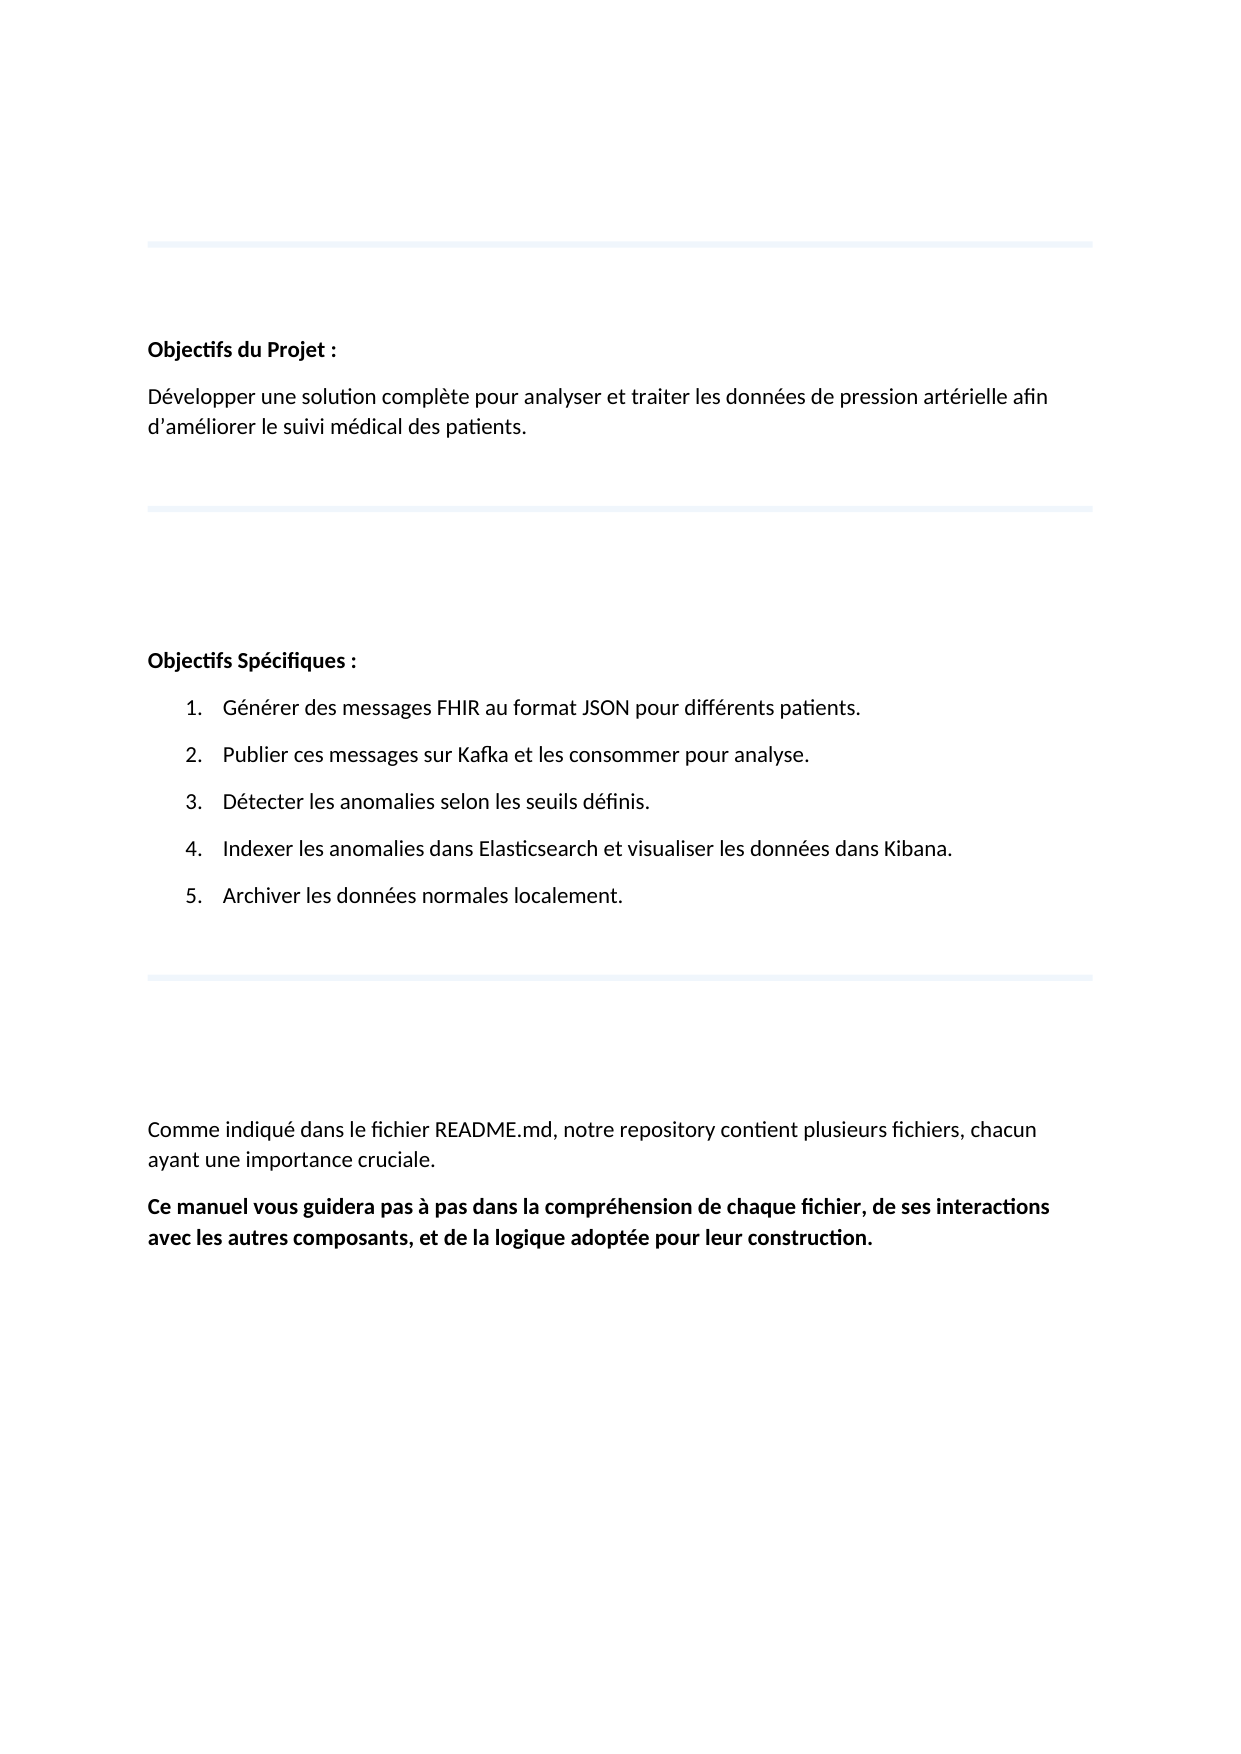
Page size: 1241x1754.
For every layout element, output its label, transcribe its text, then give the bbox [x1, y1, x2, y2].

text Développer une solution complète pour analyser et traiter les données de pression artérielle afin d’améliorer le suivi médical des patients. [148, 382, 1093, 440]
text Objectifs du Projet : [148, 335, 1093, 363]
list Publier ces messages sur Kafka et les consommer pour analyse. [185, 740, 1093, 768]
list Générer des messages FHIR au format JSON pour différents patients. [185, 693, 1093, 721]
text Objectifs Spécifiques : [148, 647, 1093, 674]
text Comme indiqué dans le fichier README.md, notre repository contient plusieurs fichiers, chacun ayant une importance cruciale. [148, 1115, 1093, 1173]
list Archiver les données normales localement. [185, 881, 1093, 909]
text Ce manuel vous guidera pas à pas dans la compréhension de chaque fichier, de ses interactions avec les autres composants, et de la logique adoptée pour leur construction. [148, 1192, 1093, 1251]
list Indexer les anomalies dans Elasticsearch et visualiser les données dans Kibana. [185, 834, 1093, 862]
list Détecter les anomalies selon les seuils définis. [185, 787, 1093, 815]
